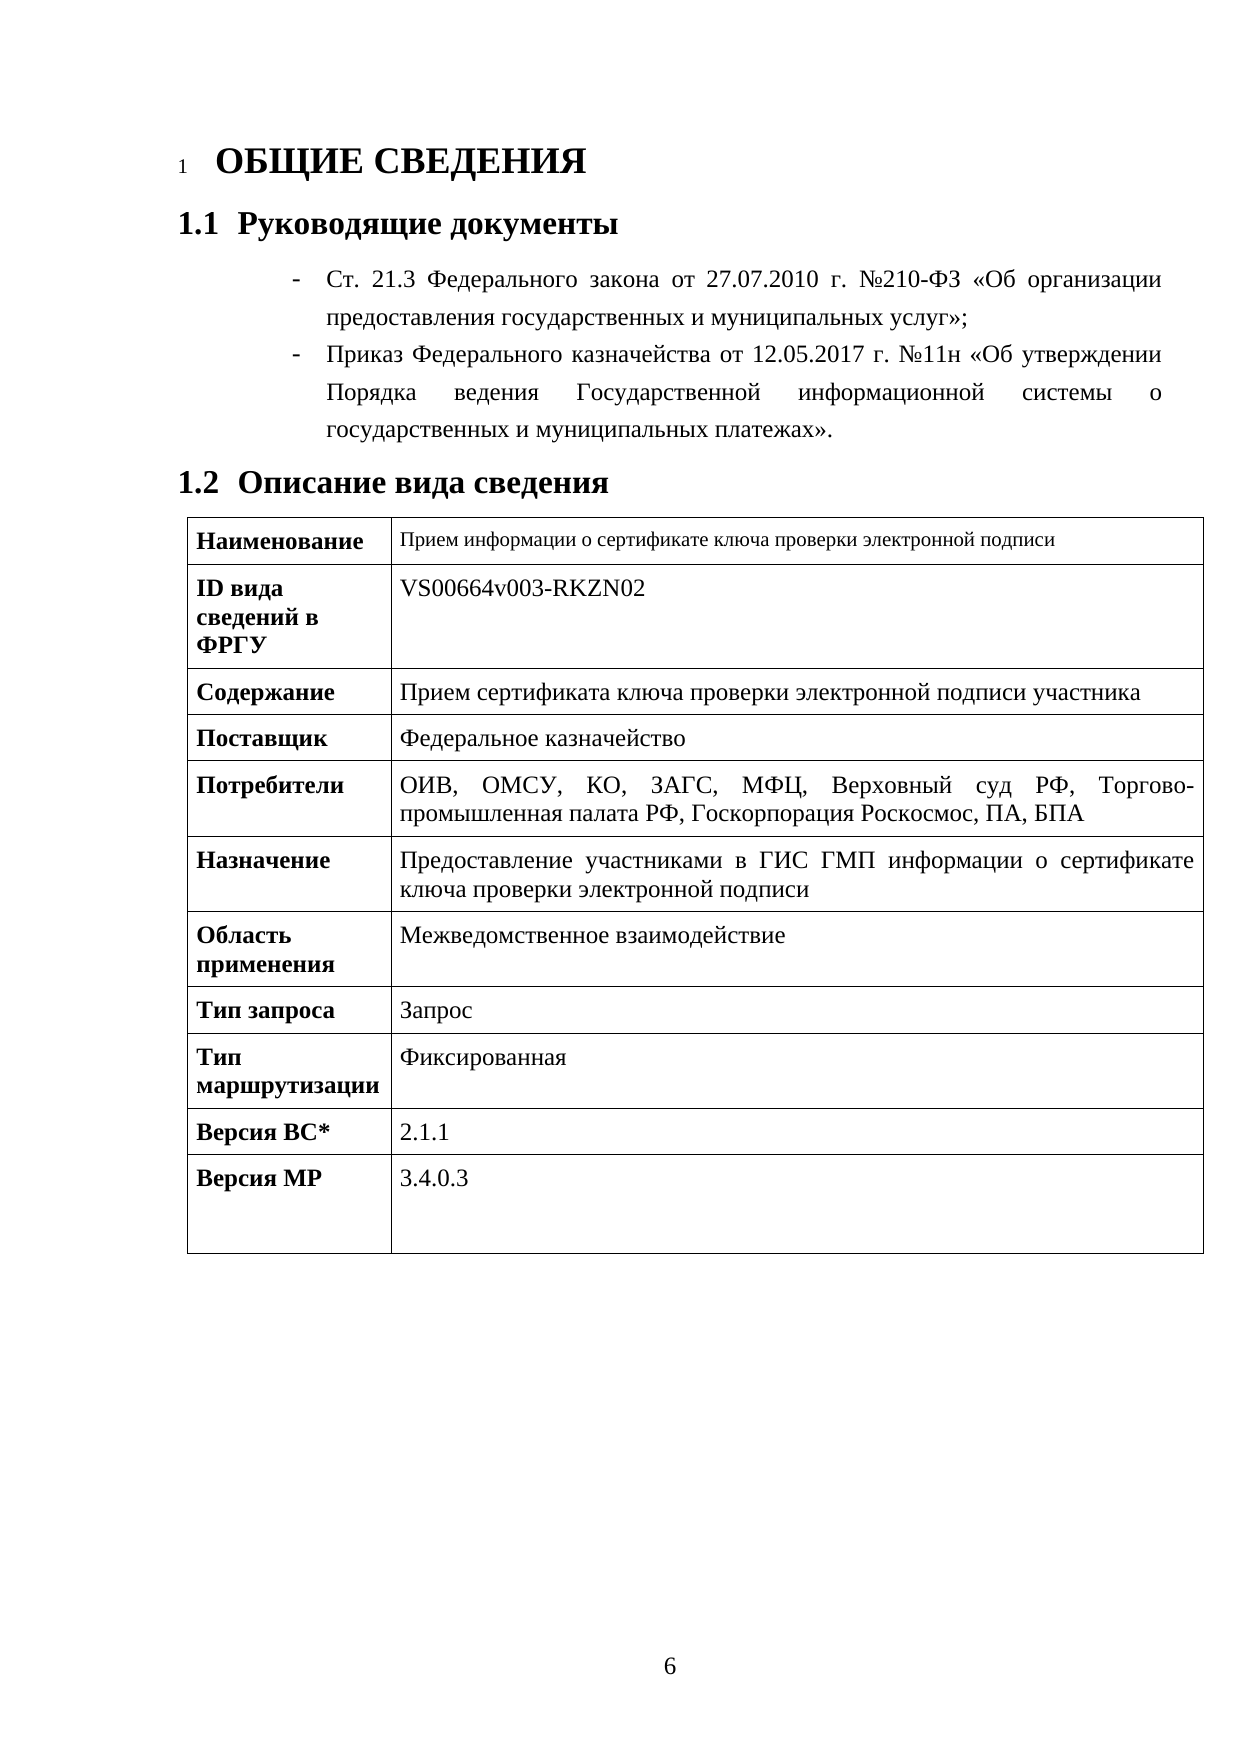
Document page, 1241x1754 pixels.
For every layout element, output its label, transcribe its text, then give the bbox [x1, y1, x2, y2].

table_cell Поставщик [188, 715, 391, 760]
list Общие сведения [177, 139, 1162, 182]
table_cell Тип запроса [188, 987, 391, 1032]
table_cell Межведомственное взаимодействие [392, 912, 1203, 986]
table_cell Прием сертификата ключа проверки электронной подписи участника [392, 669, 1203, 714]
table_cell Фиксированная [392, 1034, 1203, 1108]
table_cell Версия ВС* [188, 1109, 391, 1154]
table_cell Федеральное казначейство [392, 715, 1203, 760]
table_cell ID вида сведений в ФРГУ [188, 565, 391, 667]
list Ст. 21.3 Федерального закона от 27.07.2010 г. №210-ФЗ «Об организации предоставления государственных и муниципальных услуг»; [288, 258, 1162, 333]
table_cell 2.1.1 [392, 1109, 1203, 1154]
table_cell Запрос [392, 987, 1203, 1032]
table_cell Область применения [188, 912, 391, 986]
list Приказ Федерального казначейства от 12.05.2017 г. №11н «Об утверждении Порядка ведения Государственной информационной системы о государственных и муниципальных платежах». [288, 333, 1162, 445]
table_header Наименование [188, 518, 391, 563]
table_cell 3.4.0.3 [392, 1155, 1203, 1253]
list Руководящие документы [177, 203, 1162, 241]
table_cell Тип маршрутизации [188, 1034, 391, 1108]
table_cell ОИВ, ОМСУ, КО, ЗАГС, МФЦ, Верховный суд РФ, Торгово-промышленная палата РФ, Госкорпорация Роскосмос, ПА, БПА [392, 761, 1203, 836]
table_cell Содержание [188, 669, 391, 714]
table_cell Версия МР [188, 1155, 391, 1253]
table_cell VS00664v003-RKZN02 [392, 565, 1203, 667]
table_cell Назначение [188, 837, 391, 911]
table_header Прием информации о сертификате ключа проверки электронной подписи [392, 518, 1203, 563]
table_cell Потребители [188, 761, 391, 836]
list Описание вида сведения [177, 462, 1162, 500]
table_cell Предоставление участниками в ГИС ГМП информации о сертификате ключа проверки электронной подписи [392, 837, 1203, 911]
